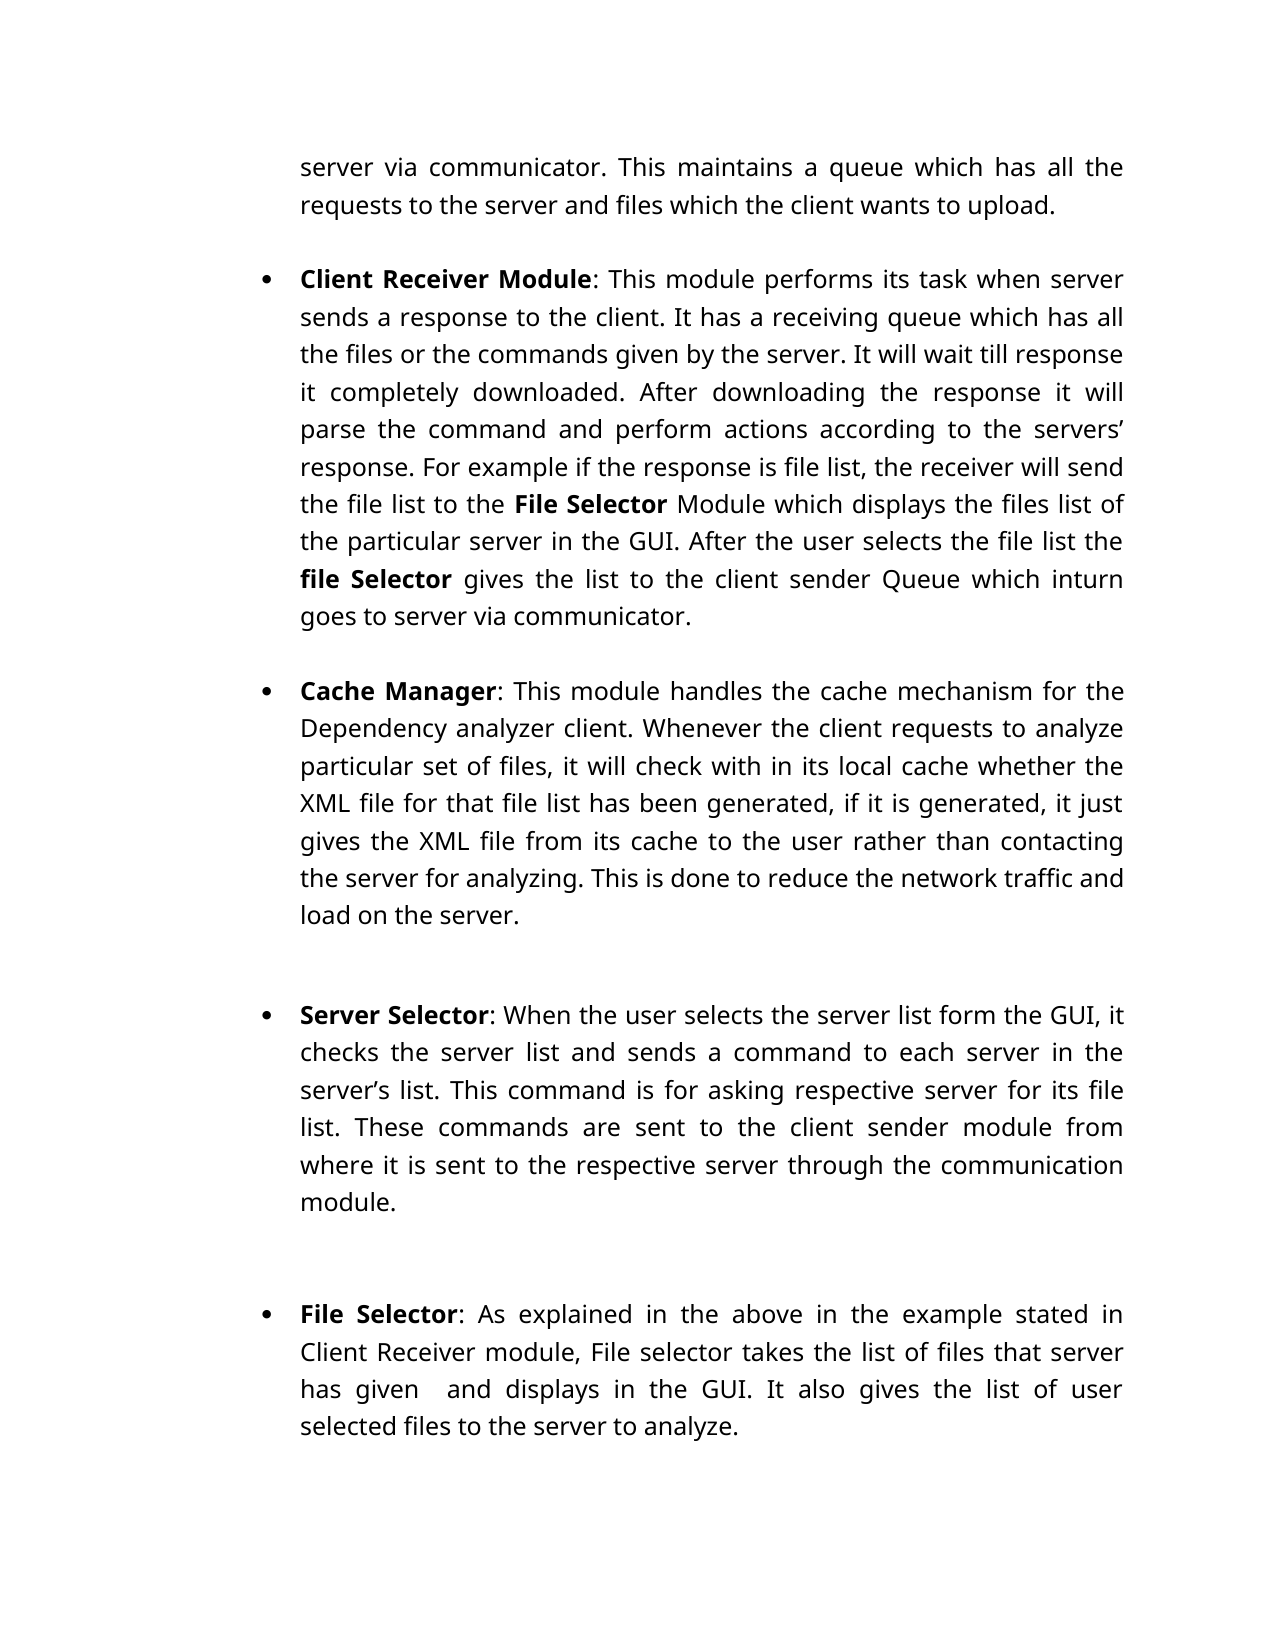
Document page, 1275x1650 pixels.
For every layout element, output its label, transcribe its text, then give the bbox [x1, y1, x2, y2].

list Cache Manager: This module handles the cache mechanism for the Dependency analyzer client. Whenever the client requests to analyze particular set of files, it will check with in its local cache whether the XML file for that file list has been generated, if it is generated, it just gives the XML file from its cache to the user rather than contacting the server for analyzing. This is done to reduce the network traffic and load on the server. [262, 673, 1125, 932]
list File Selector: As explained in the above in the example stated in Client Receiver module, File selector takes the list of files that server has given and displays in the GUI. It also gives the list of user selected files to the server to analyze. [262, 1297, 1125, 1443]
list Server Selector: When the user selects the server list form the GUI, it checks the server list and sends a command to each server in the server’s list. This command is for asking respective server for its file list. These commands are sent to the client sender module from where it is sent to the respective server through the communication module. [262, 998, 1125, 1219]
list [262, 150, 1125, 221]
list Client Receiver Module: This module performs its task when server sends a response to the client. It has a receiving queue which has all the files or the commands given by the server. It will wait till response it completely downloaded. After downloading the response it will parse the command and perform actions according to the servers’ response. For example if the response is file list, the receiver will send the file list to the File Selector Module which displays the files list of the particular server in the GUI. After the user selects the file list the file Selector gives the list to the client sender Queue which inturn goes to server via communicator. [262, 262, 1125, 633]
